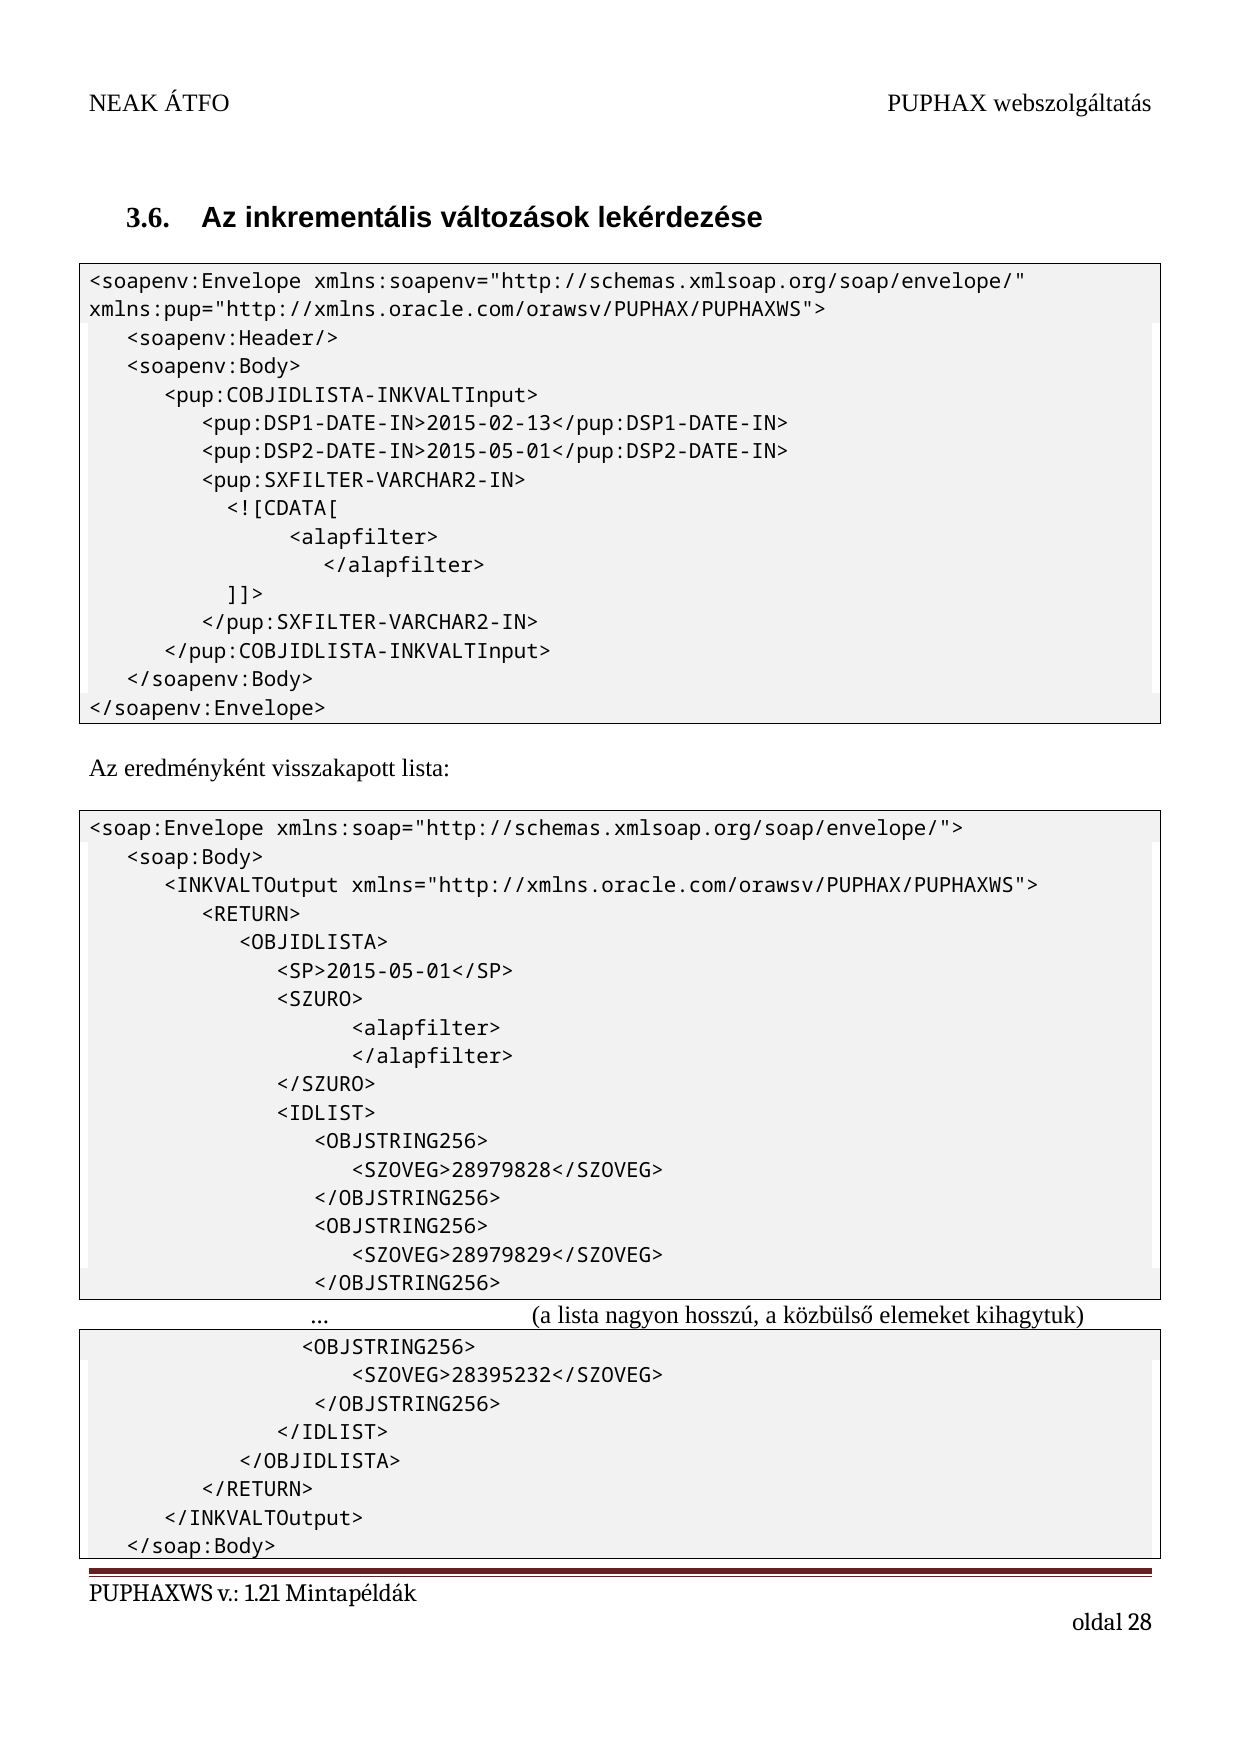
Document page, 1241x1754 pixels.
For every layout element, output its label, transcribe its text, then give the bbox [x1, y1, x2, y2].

text <alapfilter> [88, 1013, 1152, 1041]
text </soapenv:Body> [88, 664, 1152, 689]
text </INKVALTOutput> [88, 1503, 1152, 1531]
subtitle Az inkrementális változások lekérdezése [126, 201, 1152, 234]
text </SZURO> [88, 1069, 1152, 1098]
text <soap:Envelope xmlns:soap="http://schemas.xmlsoap.org/soap/envelope/"> [80, 811, 1160, 842]
text <SP>2015-05-01</SP> [88, 956, 1152, 984]
text <OBJIDLISTA> [88, 927, 1152, 956]
text </OBJSTRING256> [88, 1389, 1152, 1417]
text <pup:COBJIDLISTA-INKVALTInput> [88, 380, 1152, 408]
text <SZOVEG>28979829</SZOVEG> [88, 1240, 1152, 1265]
text <SZURO> [88, 984, 1152, 1013]
text <![CDATA[ [88, 493, 1152, 522]
text <IDLIST> [88, 1098, 1152, 1126]
text </OBJSTRING256> [80, 1265, 1160, 1299]
text <OBJSTRING256> [80, 1330, 1160, 1360]
text <pup:DSP2-DATE-IN>2015-05-01</pup:DSP2-DATE-IN> [88, 437, 1152, 465]
text <pup:DSP1-DATE-IN>2015-02-13</pup:DSP1-DATE-IN> [88, 408, 1152, 437]
text </IDLIST> [88, 1417, 1152, 1446]
text </soapenv:Envelope> [80, 689, 1160, 723]
text <RETURN> [88, 899, 1152, 927]
text <OBJSTRING256> [88, 1126, 1152, 1155]
text </alapfilter> [88, 1041, 1152, 1069]
text </alapfilter> [88, 550, 1152, 579]
text </OBJIDLISTA> [88, 1446, 1152, 1474]
text <INKVALTOutput xmlns="http://xmlns.oracle.com/orawsv/PUPHAX/PUPHAXWS"> [88, 870, 1152, 899]
text ... (a lista nagyon hosszú, a közbülső elemeket kihagytuk) [88, 1300, 1152, 1329]
text <soapenv:Header/> [88, 323, 1152, 351]
text </pup:SXFILTER-VARCHAR2-IN> [88, 607, 1152, 636]
text <OBJSTRING256> [88, 1212, 1152, 1240]
text <pup:SXFILTER-VARCHAR2-IN> [88, 465, 1152, 493]
text <soapenv:Body> [88, 351, 1152, 380]
text <alapfilter> [88, 522, 1152, 550]
text </OBJSTRING256> [88, 1183, 1152, 1212]
text </soap:Body> [88, 1531, 1152, 1558]
text </pup:COBJIDLISTA-INKVALTInput> [88, 636, 1152, 664]
text <SZOVEG>28979828</SZOVEG> [88, 1155, 1152, 1183]
text Az eredményként visszakapott lista: [88, 753, 1152, 782]
text <soap:Body> [88, 842, 1152, 870]
text ]]> [88, 579, 1152, 607]
text <soapenv:Envelope xmlns:soapenv="http://schemas.xmlsoap.org/soap/envelope/" xmlns:pup="http://xmlns.oracle.com/orawsv/PUPHAX/PUPHAXWS"> [80, 264, 1160, 323]
text <SZOVEG>28395232</SZOVEG> [88, 1360, 1152, 1389]
text </RETURN> [88, 1474, 1152, 1503]
